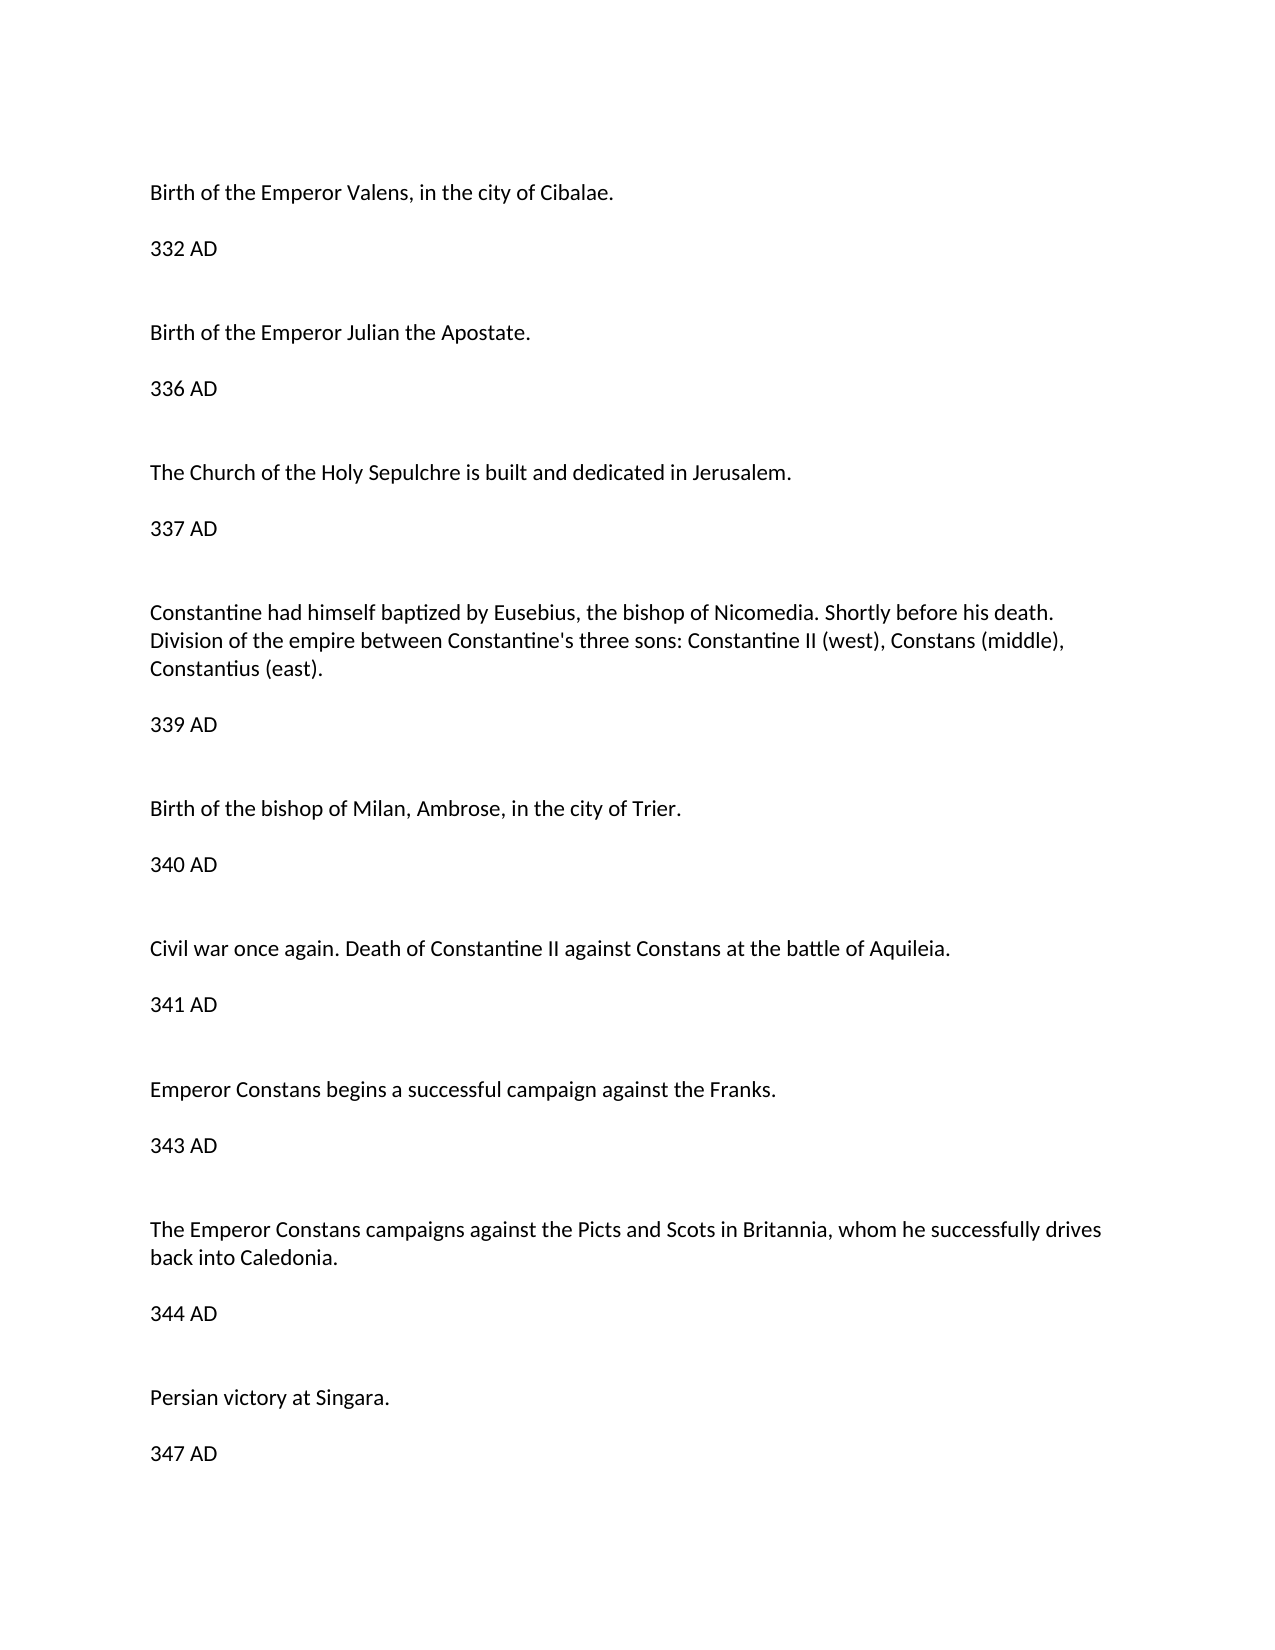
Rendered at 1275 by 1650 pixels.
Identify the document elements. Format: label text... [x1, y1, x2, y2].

text 337 AD [150, 514, 1125, 542]
text 341 AD [150, 991, 1125, 1019]
text 347 AD [150, 1439, 1125, 1467]
text 344 AD [150, 1299, 1125, 1327]
text 343 AD [150, 1131, 1125, 1159]
text The Church of the Holy Sepulchre is built and dedicated in Jerusalem. [150, 458, 1125, 486]
text Birth of the Emperor Valens, in the city of Cibalae. [150, 178, 1125, 206]
text Birth of the Emperor Julian the Apostate. [150, 318, 1125, 346]
text 336 AD [150, 374, 1125, 402]
text 332 AD [150, 234, 1125, 262]
text Civil war once again. Death of Constantine II against Constans at the battle of Aquileia. [150, 934, 1125, 963]
text Constantine had himself baptized by Eusebius, the bishop of Nicomedia. Shortly before his death. Division of the empire between Constantine's three sons: Constantine II (west), Constans (middle), Constantius (east). [150, 598, 1125, 682]
text Emperor Constans begins a successful campaign against the Franks. [150, 1075, 1125, 1103]
text The Emperor Constans campaigns against the Picts and Scots in Britannia, whom he successfully drives back into Caledonia. [150, 1215, 1125, 1271]
text Persian victory at Singara. [150, 1383, 1125, 1411]
text Birth of the bishop of Milan, Ambrose, in the city of Trier. [150, 794, 1125, 822]
text 340 AD [150, 851, 1125, 878]
text 339 AD [150, 710, 1125, 738]
